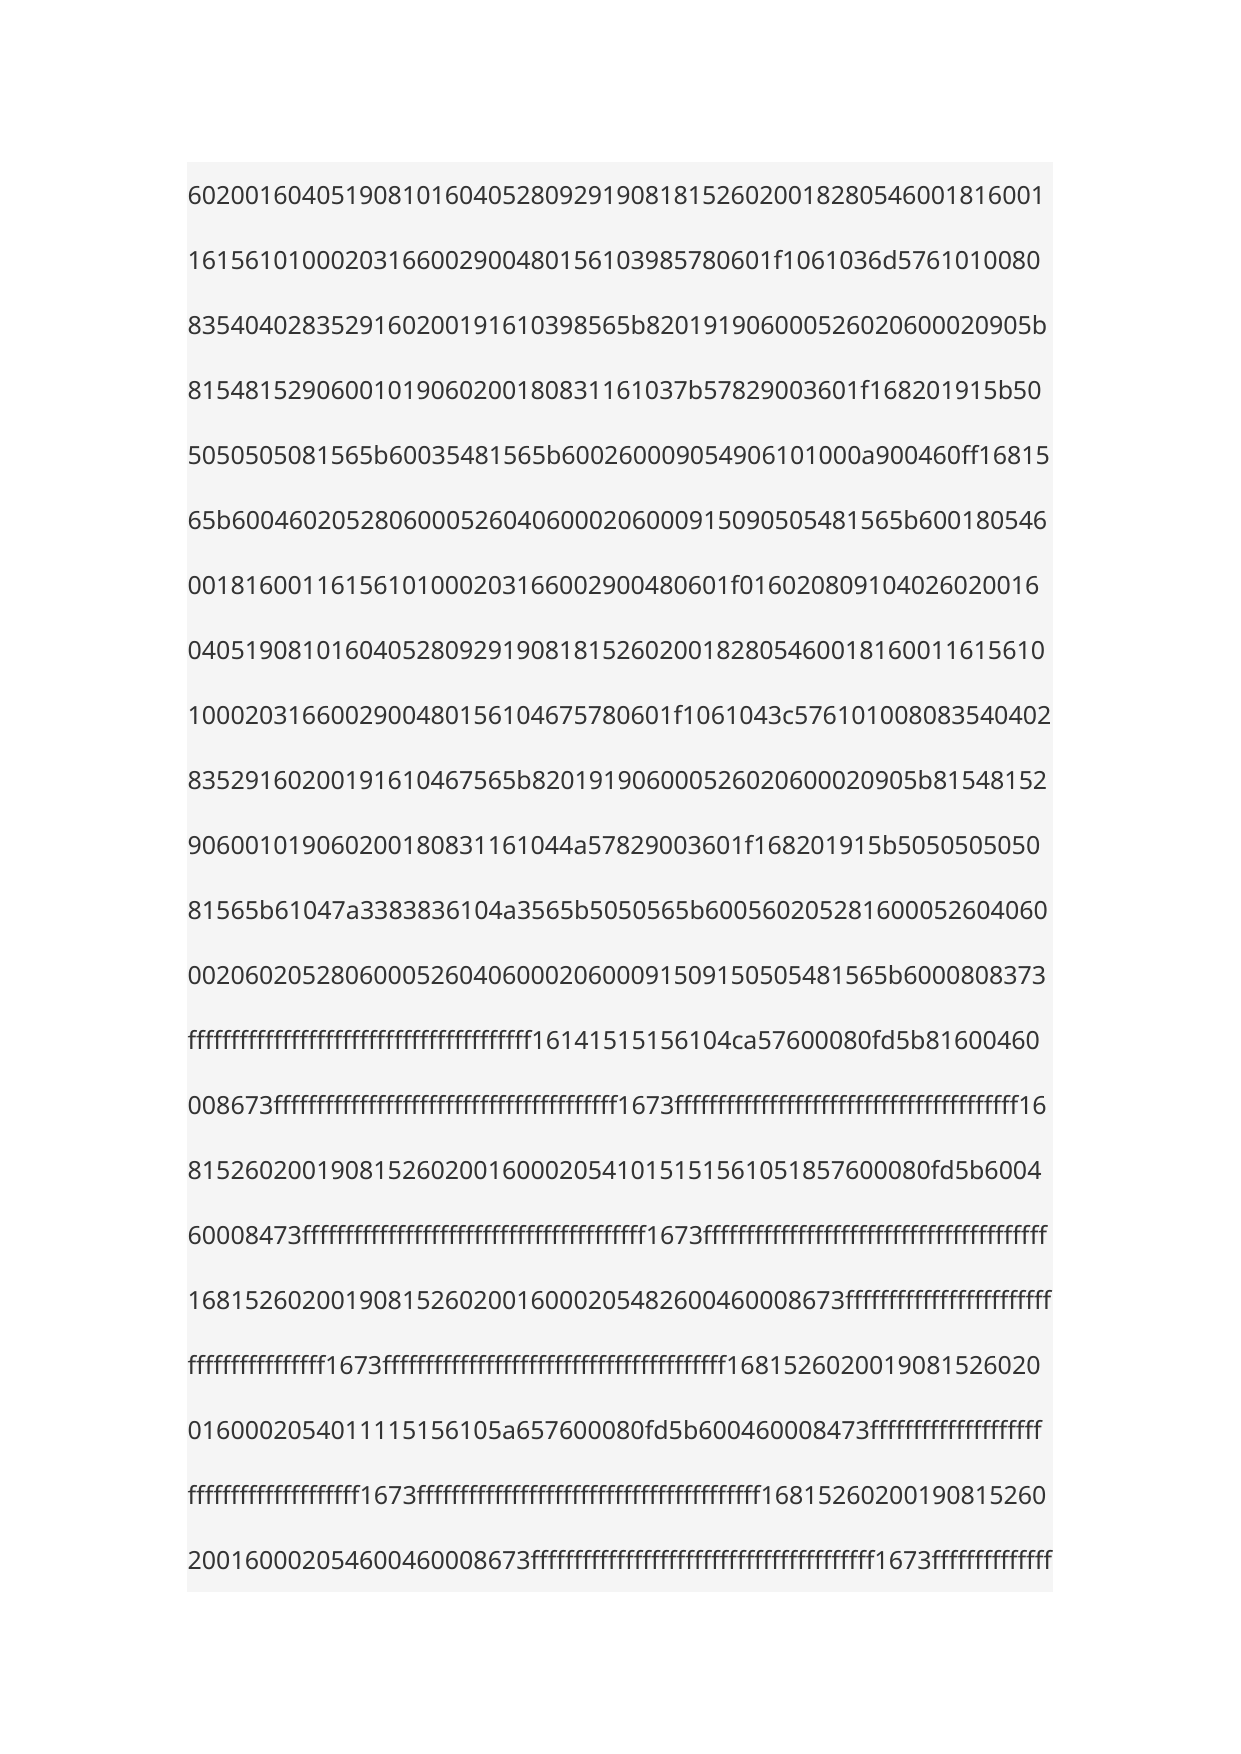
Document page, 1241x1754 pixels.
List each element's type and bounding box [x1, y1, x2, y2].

text [187, 162, 1053, 1592]
